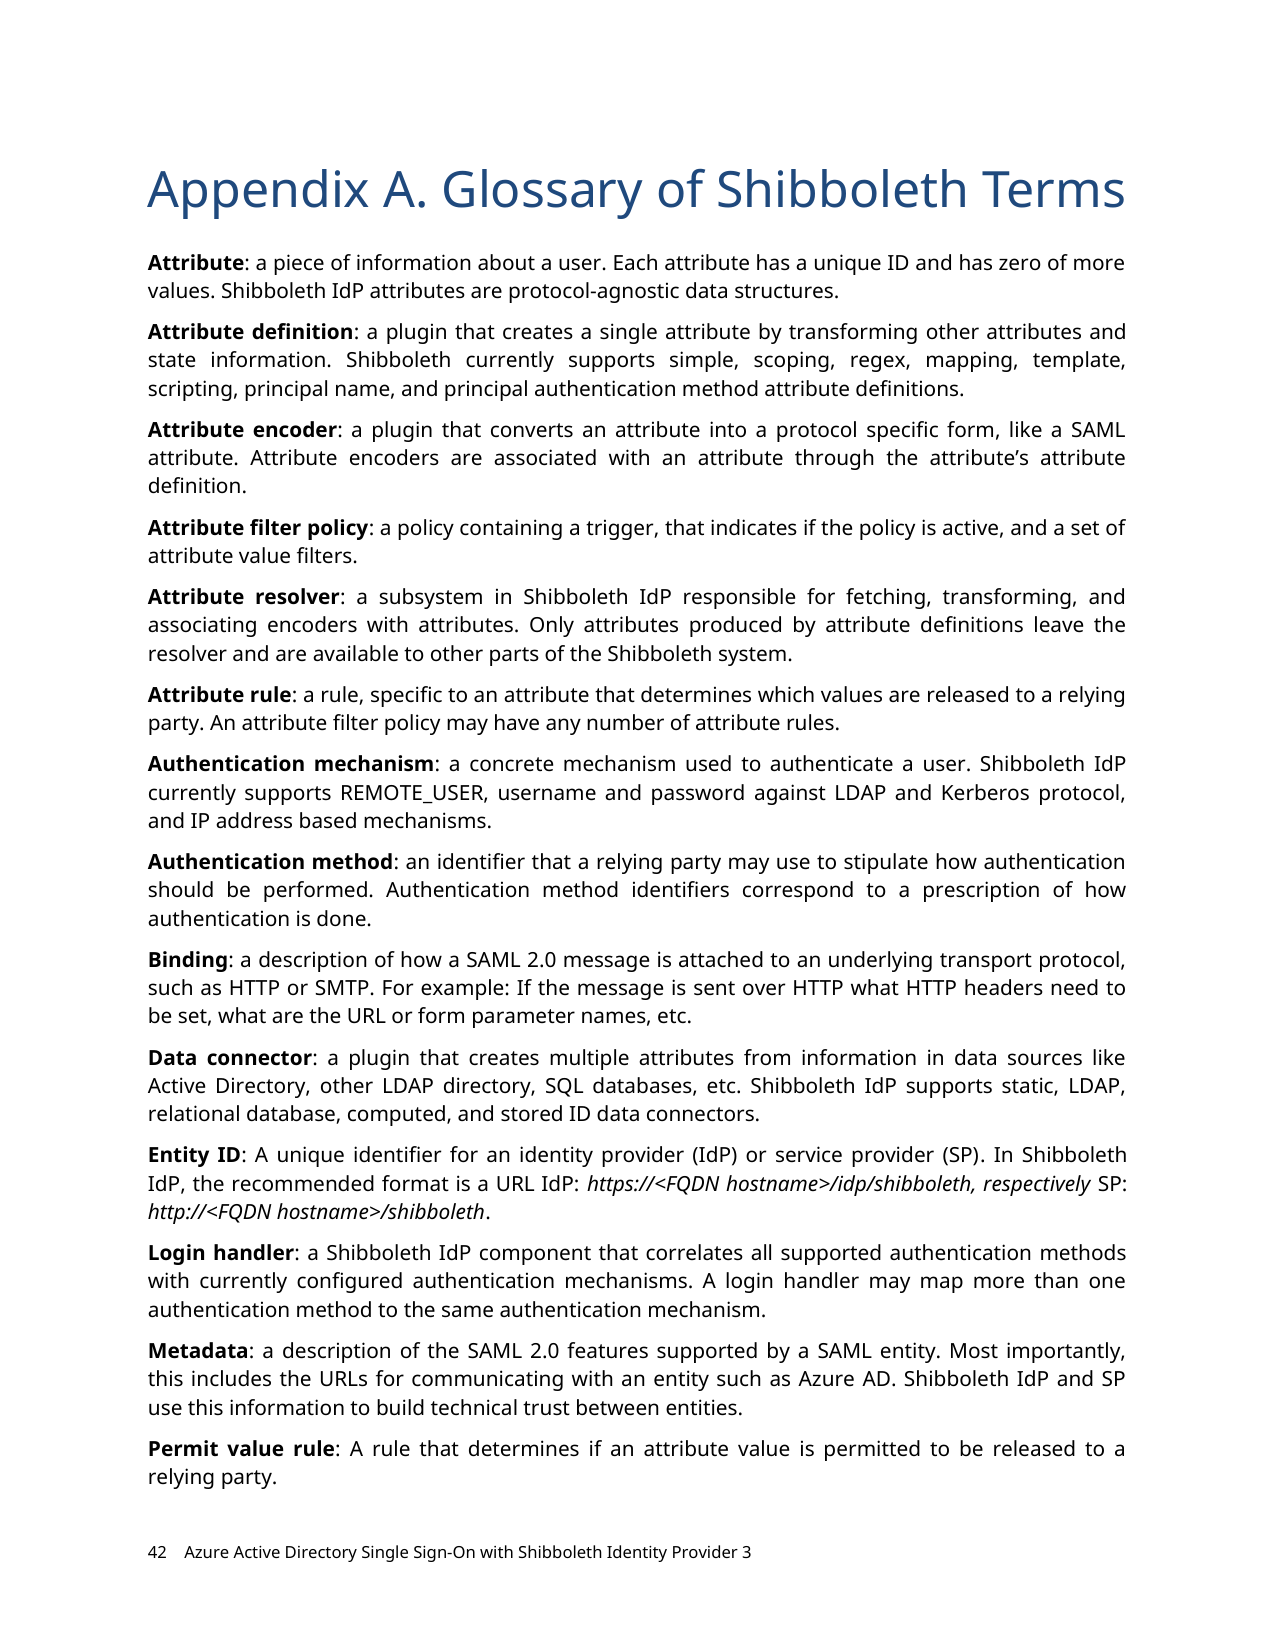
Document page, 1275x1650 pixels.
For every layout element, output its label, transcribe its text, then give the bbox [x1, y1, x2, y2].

text Attribute rule: a rule, specific to an attribute that determines which values are released to a relying party. An attribute filter policy may have any number of attribute rules. [148, 680, 1127, 737]
text Entity ID: A unique identifier for an identity provider (IdP) or service provider (SP)‏. In Shibboleth IdP, the recommended format is a URL IdP: https://<FQDN hostname>/idp/shibboleth, respectively SP: http://<FQDN hostname>/shibboleth. [148, 1140, 1127, 1226]
text Metadata: a description of the SAML 2.0 features supported by a SAML entity. Most importantly, this includes the URLs for communicating with an entity such as Azure AD. Shibboleth IdP and SP use this information to build technical trust between entities. [148, 1336, 1127, 1421]
text Attribute resolver: a subsystem in Shibboleth IdP responsible for fetching, transforming, and associating encoders with attributes. Only attributes produced by attribute definitions leave the resolver and are available to other parts of the Shibboleth system. [148, 582, 1127, 667]
text Authentication method: an identifier that a relying party may use to stipulate how authentication should be performed. Authentication method identifiers correspond to a prescription of how authentication is done. [148, 847, 1127, 932]
text Attribute definition: a plugin that creates a single attribute by transforming other attributes and state information. Shibboleth currently supports simple, scoping, regex, mapping, template, scripting, principal name, and principal authentication method attribute definitions. [148, 317, 1127, 402]
text Permit value rule: A rule that determines if an attribute value is permitted to be released to a relying party. [148, 1434, 1127, 1491]
text Authentication mechanism: a concrete mechanism used to authenticate a user. Shibboleth IdP currently supports REMOTE_USER, username and password against LDAP and Kerberos protocol, and IP address based mechanisms. [148, 749, 1127, 834]
text Data connector: a plugin that creates multiple attributes from information in data sources like Active Directory, other LDAP directory, SQL databases, etc. Shibboleth IdP supports static, LDAP, relational database, computed, and stored ID data connectors. [148, 1043, 1127, 1128]
subtitle Appendix A. Glossary of Shibboleth Terms [148, 148, 1127, 223]
text Attribute: a piece of information about a user. Each attribute has a unique ID and has zero of more values. Shibboleth IdP attributes are protocol-agnostic data structures. [148, 248, 1127, 304]
text Attribute encoder: a plugin that converts an attribute into a protocol specific form, like a SAML attribute. Attribute encoders are associated with an attribute through the attribute’s attribute definition. [148, 415, 1127, 500]
text Attribute filter policy: a policy containing a trigger, that indicates if the policy is active, and a set of attribute value filters. [148, 513, 1127, 569]
text Login handler: a Shibboleth IdP component that correlates all supported authentication methods with currently configured authentication mechanisms. A login handler may map more than one authentication method to the same authentication mechanism. [148, 1238, 1127, 1323]
text Binding: a description of how a SAML 2.0 message is attached to an underlying transport protocol, such as HTTP or SMTP. For example: If the message is sent over HTTP what HTTP headers need to be set, what are the URL or form parameter names, etc. [148, 945, 1127, 1030]
